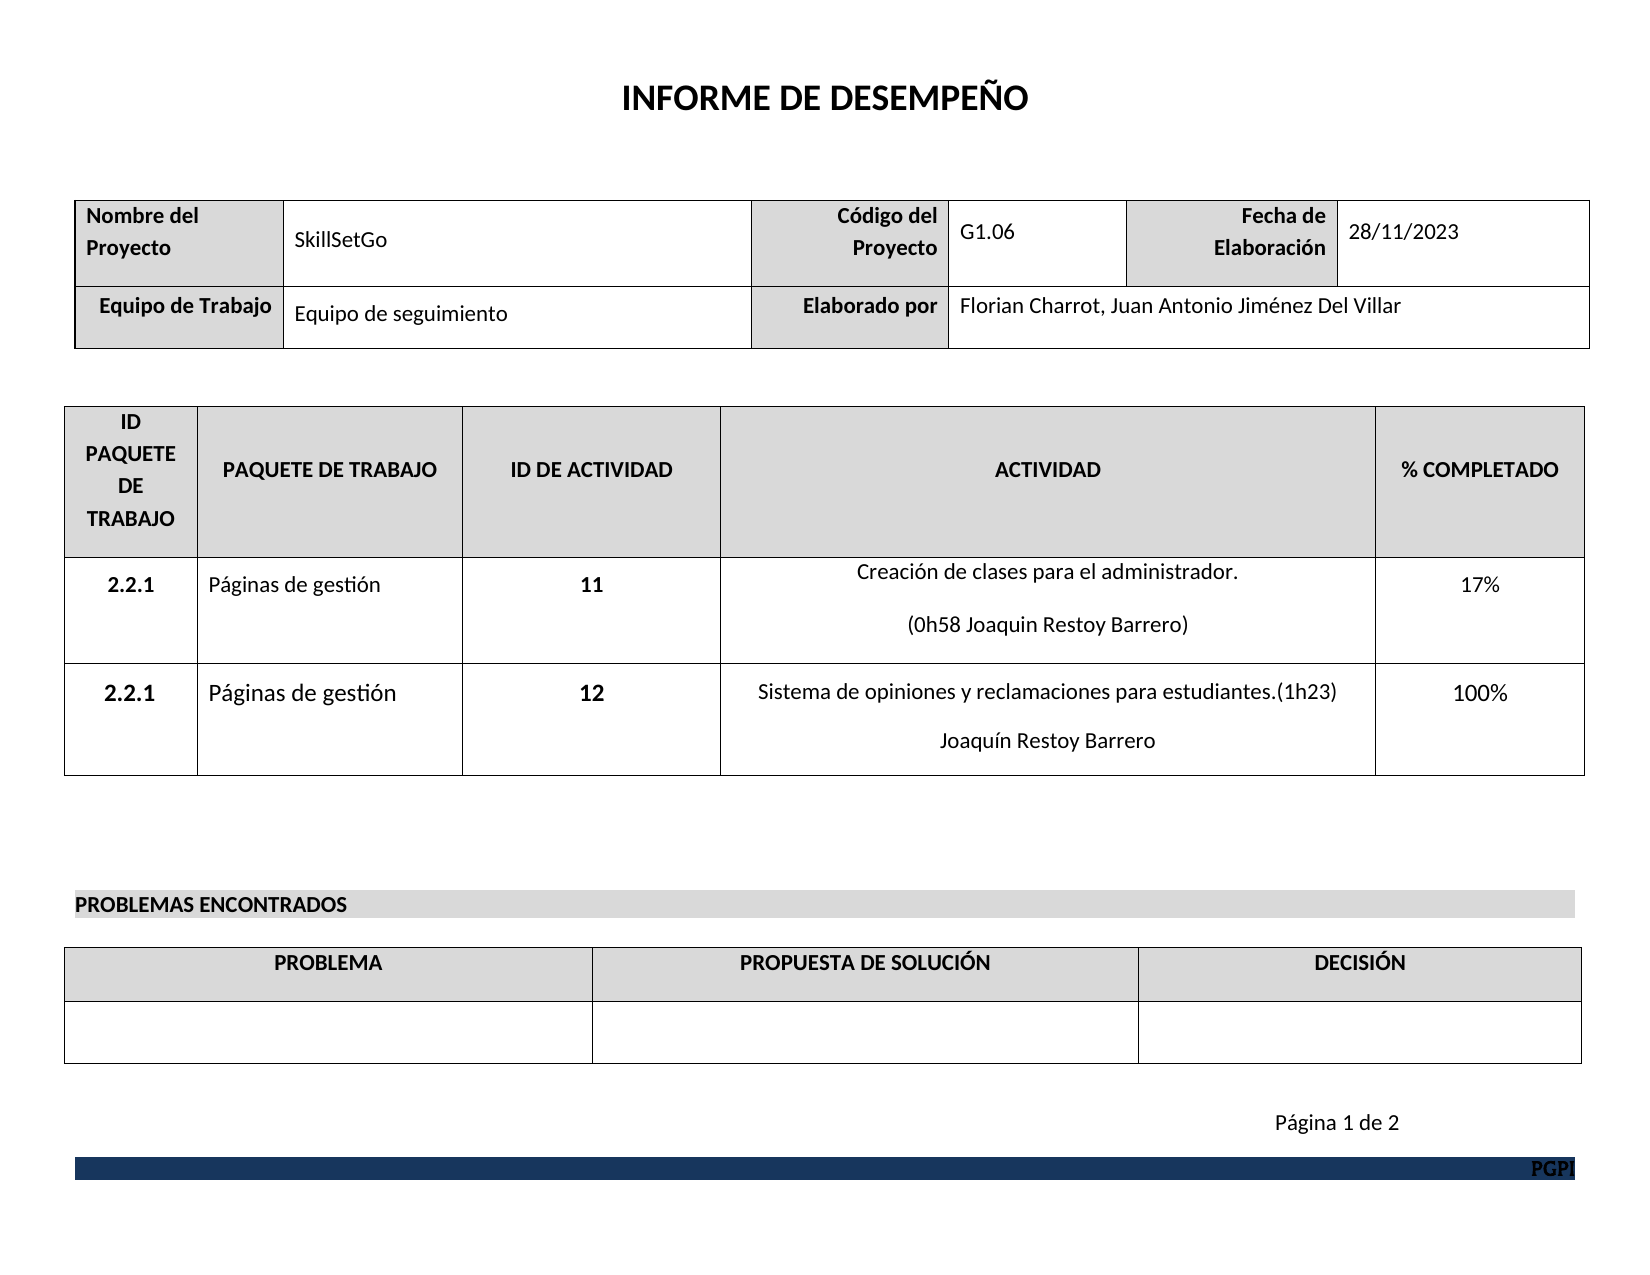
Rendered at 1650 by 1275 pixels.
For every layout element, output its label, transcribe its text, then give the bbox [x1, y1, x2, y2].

table_cell Páginas de gestión [198, 664, 462, 774]
table_header PAQUETE DE TRABAJO [198, 407, 462, 557]
table_header 28/11/2023 [1338, 201, 1589, 286]
table_header Fecha de Elaboración [1127, 201, 1337, 286]
table_header SkillSetGo [284, 201, 751, 286]
table_header % COMPLETADO [1376, 407, 1584, 557]
table_cell 12 [463, 664, 720, 774]
text PROBLEMAS ENCONTRADOS [75, 890, 1575, 918]
table_header Nombre del Proyecto [76, 201, 283, 286]
table_header ACTIVIDAD [721, 407, 1375, 557]
table_cell Equipo de Trabajo [76, 287, 283, 348]
table_header ID DE ACTIVIDAD [463, 407, 720, 557]
table_cell [65, 1002, 592, 1063]
table_header PROBLEMA [65, 948, 592, 1001]
table_cell Sistema de opiniones y reclamaciones para estudiantes.(1h23) Joaquín Restoy Barrero [721, 664, 1375, 774]
table_header Código del Proyecto [752, 201, 948, 286]
table_cell Florian Charrot, Juan Antonio Jiménez Del Villar [949, 287, 1589, 348]
table_cell 17% [1376, 558, 1584, 663]
table_header G1.06 [949, 201, 1126, 286]
table_cell Páginas de gestión [198, 558, 462, 663]
table_cell 100% [1376, 664, 1584, 774]
table_header ID PAQUETE DE TRABAJO [65, 407, 197, 557]
table_cell 2.2.1 [65, 664, 197, 774]
table_cell Equipo de seguimiento [284, 287, 751, 348]
table_header DECISIÓN [1139, 948, 1581, 1001]
table_cell 2.2.1 [65, 558, 197, 663]
table_cell 11 [463, 558, 720, 663]
table_cell Creación de clases para el administrador. (0h58 Joaquin Restoy Barrero) [721, 558, 1375, 663]
table_cell [1139, 1002, 1581, 1063]
table_cell [593, 1002, 1138, 1063]
table_cell Elaborado por [752, 287, 948, 348]
table_header PROPUESTA DE SOLUCIÓN [593, 948, 1138, 1001]
